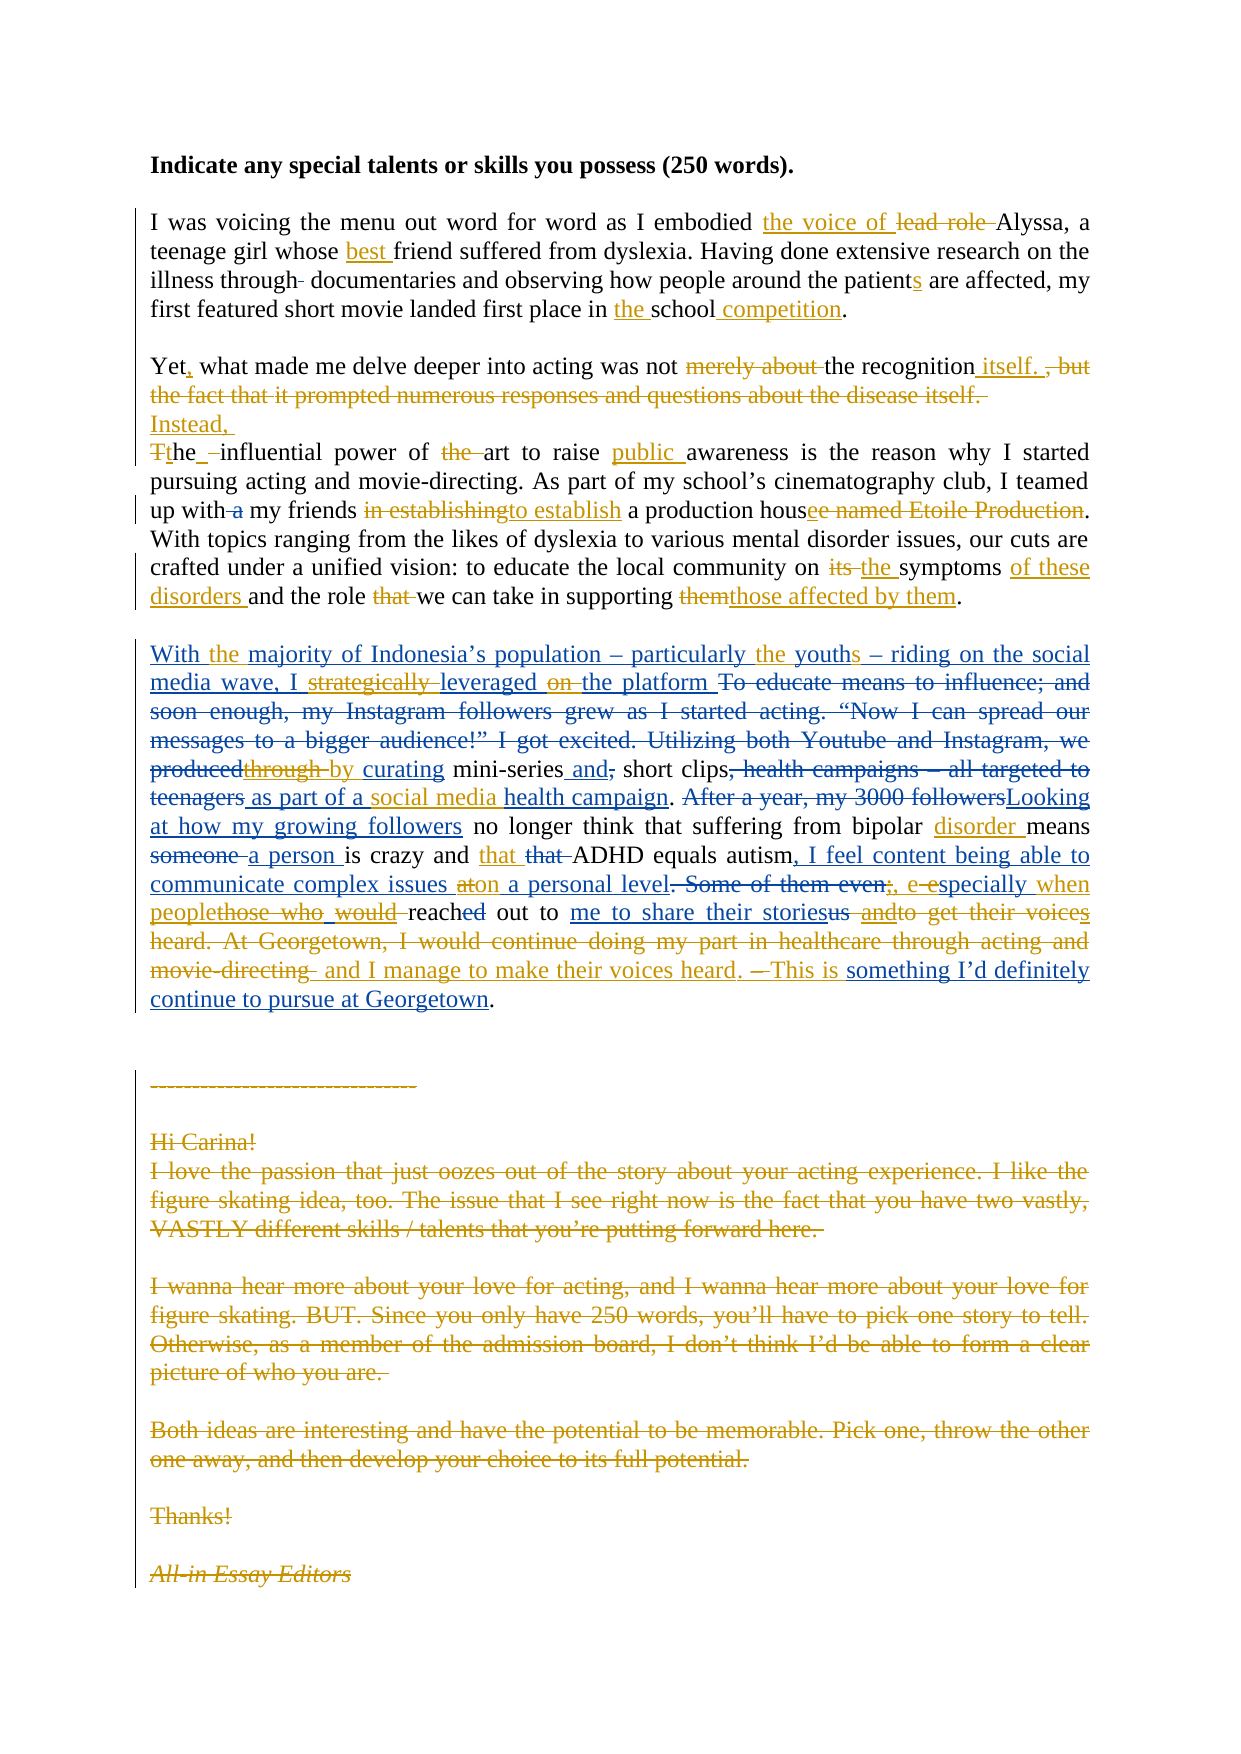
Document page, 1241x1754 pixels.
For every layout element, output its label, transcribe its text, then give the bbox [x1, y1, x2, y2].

text mini-series short clips. no longer think that suffering from bipolar means is crazy and ADHD equals autismreach out to . [150, 713, 1090, 741]
text Indicate any special talents or skills you possess (250 words). [150, 150, 1090, 179]
text I was voicing the menu out word for word as I embodied Alyssa, a teenage girl whose friend suffered from dyslexia. Having done extensive research on the illness through documentaries and observing how people around the patient are affected, my first featured short movie landed first place in school. [150, 207, 1090, 322]
text Yet what made me delve deeper into acting was not the recognition [150, 351, 1090, 409]
text mini-series short clips. no longer think that suffering from bipolar means is crazy and ADHD equals autismreach out to . [150, 742, 1090, 1012]
text mini-series short clips. no longer think that suffering from bipolar means is crazy and ADHD equals autismreach out to . [150, 639, 1090, 664]
text mini-series short clips. no longer think that suffering from bipolar means is crazy and ADHD equals autismreach out to . [150, 665, 1090, 712]
text heinfluential power of art to raise awareness is the reason why I started pursuing acting and movie-directing. As part of my school’s cinematography club, I teamed up with my friends a production hous. With topics ranging from the likes of dyslexia to various mental disorder issues, our cuts are crafted under a unified vision: to educate the local community on symptoms and the role we can take in supporting . [150, 437, 1090, 610]
